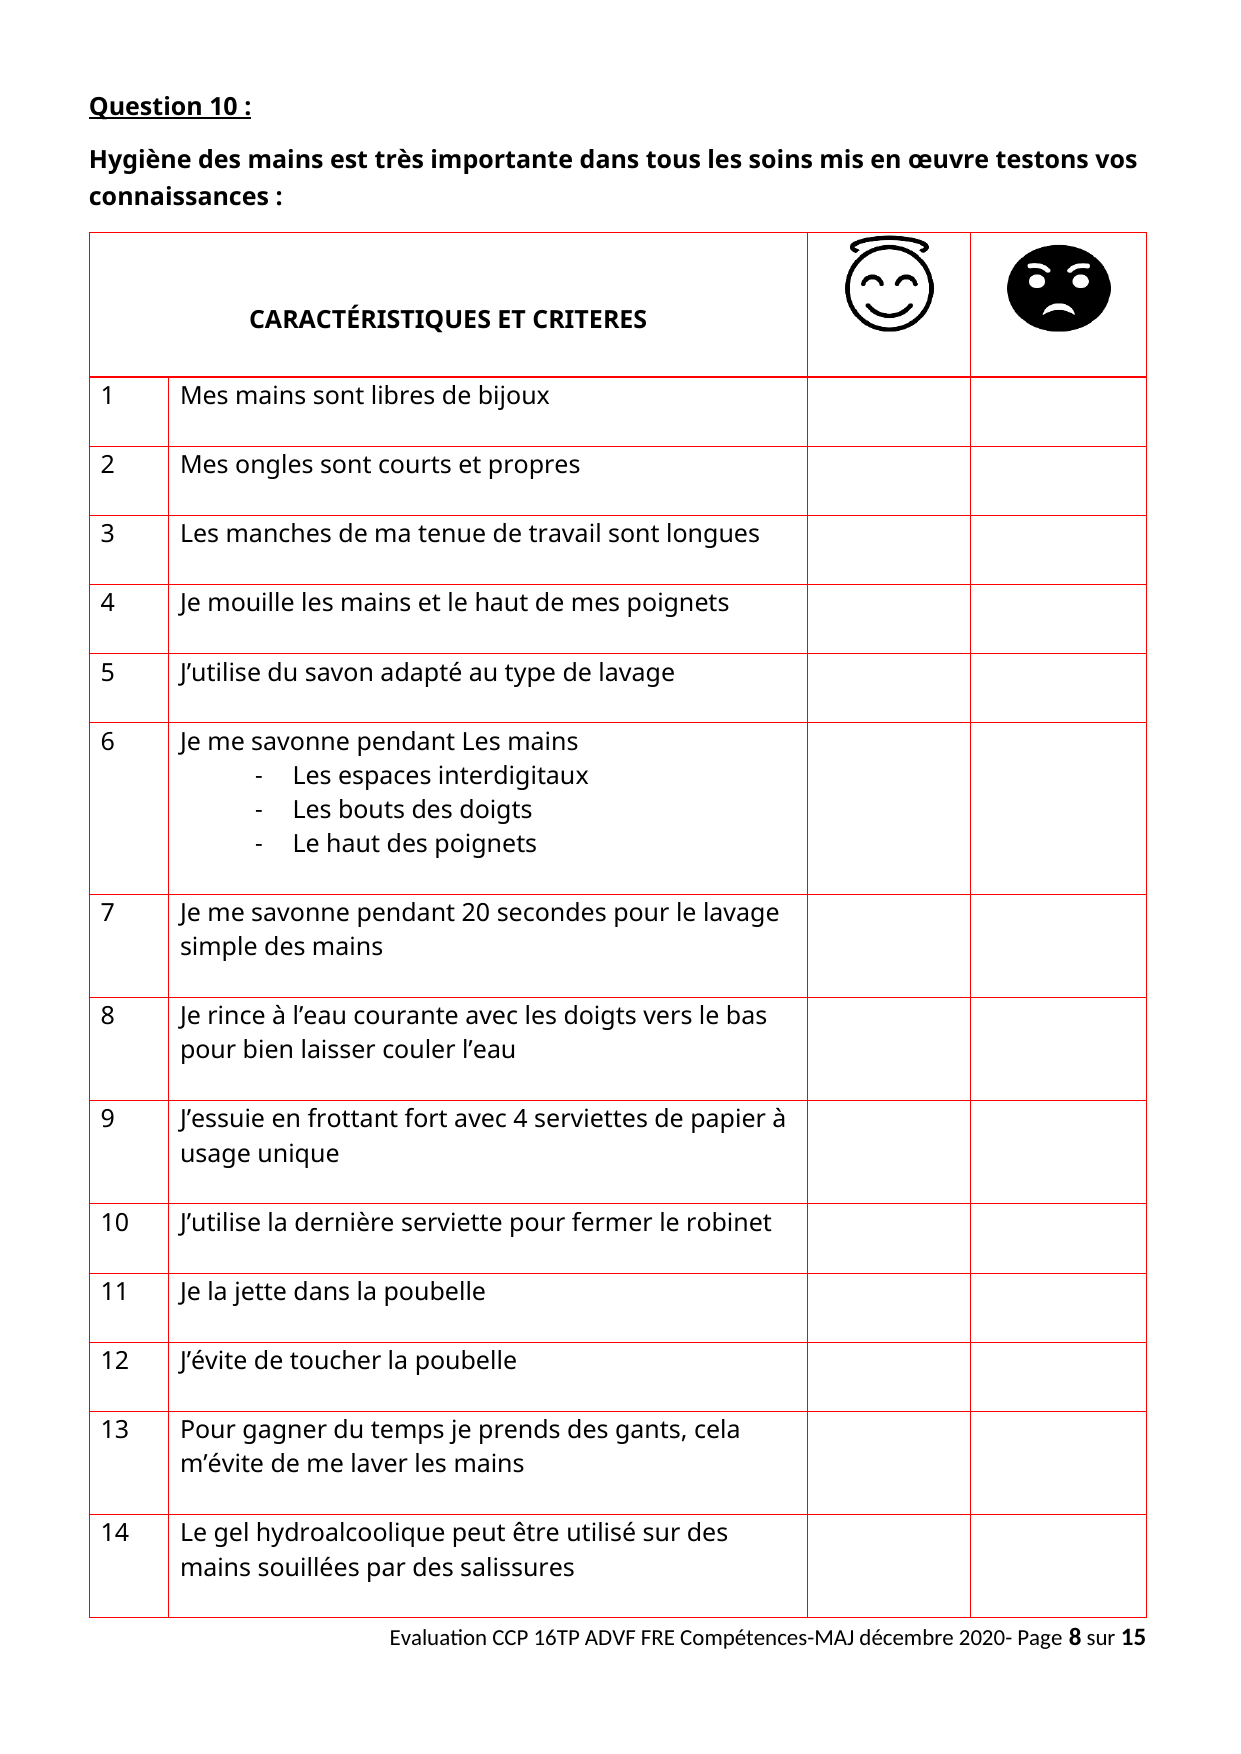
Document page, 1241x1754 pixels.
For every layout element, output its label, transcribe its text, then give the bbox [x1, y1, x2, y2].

table_cell [971, 447, 1146, 515]
table_cell [971, 1515, 1146, 1617]
table_cell 10 [90, 1204, 168, 1272]
table_cell 9 [90, 1101, 168, 1203]
table_cell 1 [90, 378, 168, 446]
table_cell Je me savonne pendant Les mains Les espaces interdigitaux Les bouts des doigts Le haut des poignets [169, 723, 807, 894]
table_cell 14 [90, 1515, 168, 1617]
table_cell [808, 378, 970, 446]
table_cell 6 [90, 723, 168, 894]
table_cell [971, 998, 1146, 1100]
table_cell [808, 516, 970, 584]
table_cell 2 [90, 447, 168, 515]
table_cell Je rince à l’eau courante avec les doigts vers le bas pour bien laisser couler l’eau [169, 998, 807, 1100]
table_cell 8 [90, 998, 168, 1100]
text Question 10 : [89, 89, 1146, 123]
table_cell 7 [90, 895, 168, 997]
table_cell [971, 1343, 1146, 1411]
table_cell J’évite de toucher la poubelle [169, 1343, 807, 1411]
table_cell 13 [90, 1412, 168, 1514]
table_cell Mes mains sont libres de bijoux [169, 378, 807, 446]
table_cell [808, 1204, 970, 1272]
table_cell Je mouille les mains et le haut de mes poignets [169, 585, 807, 653]
table_cell J’essuie en frottant fort avec 4 serviettes de papier à usage unique [169, 1101, 807, 1203]
table_cell [971, 378, 1146, 446]
table_cell J’utilise du savon adapté au type de lavage [169, 654, 807, 722]
table_cell [808, 585, 970, 653]
table_cell Je me savonne pendant 20 secondes pour le lavage simple des mains [169, 895, 807, 997]
table_cell 3 [90, 516, 168, 584]
table_cell Mes ongles sont courts et propres [169, 447, 807, 515]
table_cell 12 [90, 1343, 168, 1411]
table_header [971, 233, 1146, 376]
table_cell [971, 1412, 1146, 1514]
table_cell [808, 447, 970, 515]
table_cell [808, 1274, 970, 1342]
table_cell [971, 1101, 1146, 1203]
table_cell Je la jette dans la poubelle [169, 1274, 807, 1342]
table_cell [971, 516, 1146, 584]
picture [833, 233, 945, 343]
table_cell [971, 1204, 1146, 1272]
table_cell [808, 723, 970, 894]
table_header CARACTÉRISTIQUES ET CRITERES [90, 233, 807, 376]
table_cell [971, 723, 1146, 894]
table_cell [808, 1412, 970, 1514]
table_cell Pour gagner du temps je prends des gants, cela m’évite de me laver les mains [169, 1412, 807, 1514]
table_cell J’utilise la dernière serviette pour fermer le robinet [169, 1204, 807, 1272]
table_cell Les manches de ma tenue de travail sont longues [169, 516, 807, 584]
table_cell [971, 654, 1146, 722]
table_cell [971, 895, 1146, 997]
table_cell [808, 1101, 970, 1203]
table_cell Le gel hydroalcoolique peut être utilisé sur des mains souillées par des salissures [169, 1515, 807, 1617]
table_cell 5 [90, 654, 168, 722]
table_cell [971, 585, 1146, 653]
table_cell [808, 1515, 970, 1617]
table_cell 11 [90, 1274, 168, 1342]
picture [993, 233, 1124, 343]
table_header [808, 233, 970, 376]
table_cell 4 [90, 585, 168, 653]
text Hygiène des mains est très importante dans tous les soins mis en œuvre testons vos connaissances : [89, 142, 1146, 213]
table_cell [808, 998, 970, 1100]
table_cell [808, 895, 970, 997]
table_cell [808, 1343, 970, 1411]
table_cell [808, 654, 970, 722]
table_cell [971, 1274, 1146, 1342]
